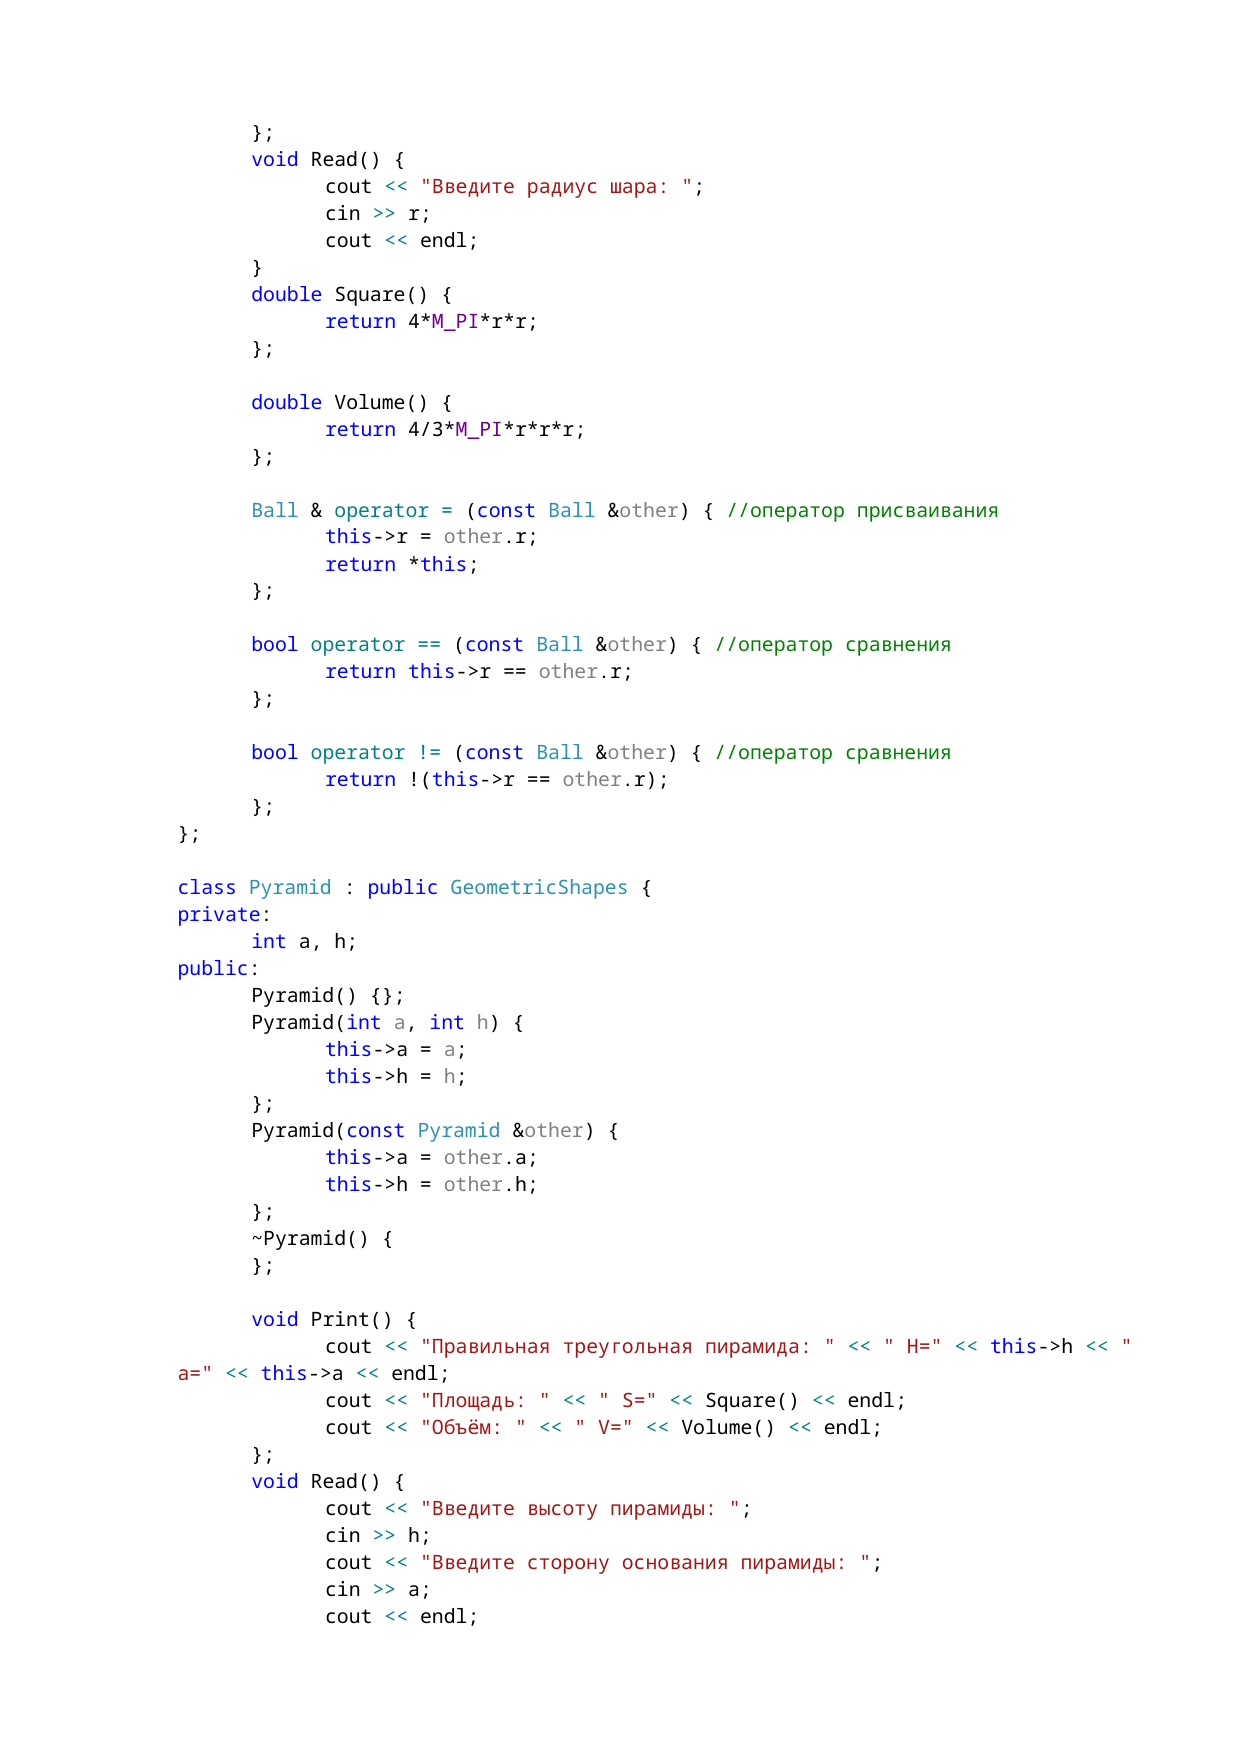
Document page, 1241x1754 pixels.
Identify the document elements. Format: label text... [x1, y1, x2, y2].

text cout << "Введите сторону основания пирамиды: "; [177, 1548, 1152, 1575]
text }; [177, 685, 1152, 712]
text bool operator == (const Ball &other) { //оператор сравнения [177, 631, 1152, 658]
text return *this; [177, 550, 1152, 577]
text cout << "Введите высоту пирамиды: "; [177, 1494, 1152, 1521]
text void Print() { [177, 1305, 1152, 1332]
text Pyramid(const Pyramid &other) { [177, 1116, 1152, 1143]
text }; [177, 1440, 1152, 1467]
text }; [177, 1089, 1152, 1116]
text Ball & operator = (const Ball &other) { //оператор присваивания [177, 496, 1152, 523]
text class Pyramid : public GeometricShapes { [177, 873, 1152, 901]
text } [177, 253, 1152, 280]
text double Volume() { [177, 388, 1152, 415]
text Pyramid() {}; [177, 981, 1152, 1008]
text }; [177, 442, 1152, 469]
text return !(this->r == other.r); [177, 766, 1152, 793]
text cin >> r; [177, 199, 1152, 226]
text return 4*M_PI*r*r; [177, 307, 1152, 334]
text this->h = h; [177, 1062, 1152, 1089]
text Pyramid(int a, int h) { [177, 1008, 1152, 1035]
text this->h = other.h; [177, 1170, 1152, 1197]
text public: [177, 954, 1152, 981]
text this->a = a; [177, 1035, 1152, 1062]
text bool operator != (const Ball &other) { //оператор сравнения [177, 739, 1152, 766]
text }; [177, 819, 1152, 847]
text return this->r == other.r; [177, 658, 1152, 685]
text void Read() { [177, 1467, 1152, 1494]
text cout << endl; [177, 1602, 1152, 1629]
text }; [177, 793, 1152, 819]
text private: [177, 901, 1152, 927]
text int a, h; [177, 927, 1152, 954]
text }; [177, 1197, 1152, 1224]
text }; [177, 1251, 1152, 1278]
text cout << "Площадь: " << " S=" << Square() << endl; [177, 1386, 1152, 1413]
text ~Pyramid() { [177, 1224, 1152, 1251]
text }; [177, 118, 1152, 145]
text this->r = other.r; [177, 523, 1152, 550]
text cout << endl; [177, 226, 1152, 253]
text }; [177, 577, 1152, 604]
text cout << "Объём: " << " V=" << Volume() << endl; [177, 1413, 1152, 1440]
text return 4/3*M_PI*r*r*r; [177, 415, 1152, 442]
text }; [177, 334, 1152, 361]
text this->a = other.a; [177, 1143, 1152, 1170]
text void Read() { [177, 145, 1152, 172]
text cin >> a; [177, 1575, 1152, 1602]
text cout << "Правильная треугольная пирамида: " << " H=" << this->h << " a=" << this->a << endl; [177, 1332, 1152, 1386]
text cout << "Введите радиус шара: "; [177, 172, 1152, 199]
text cin >> h; [177, 1521, 1152, 1548]
text double Square() { [177, 280, 1152, 307]
